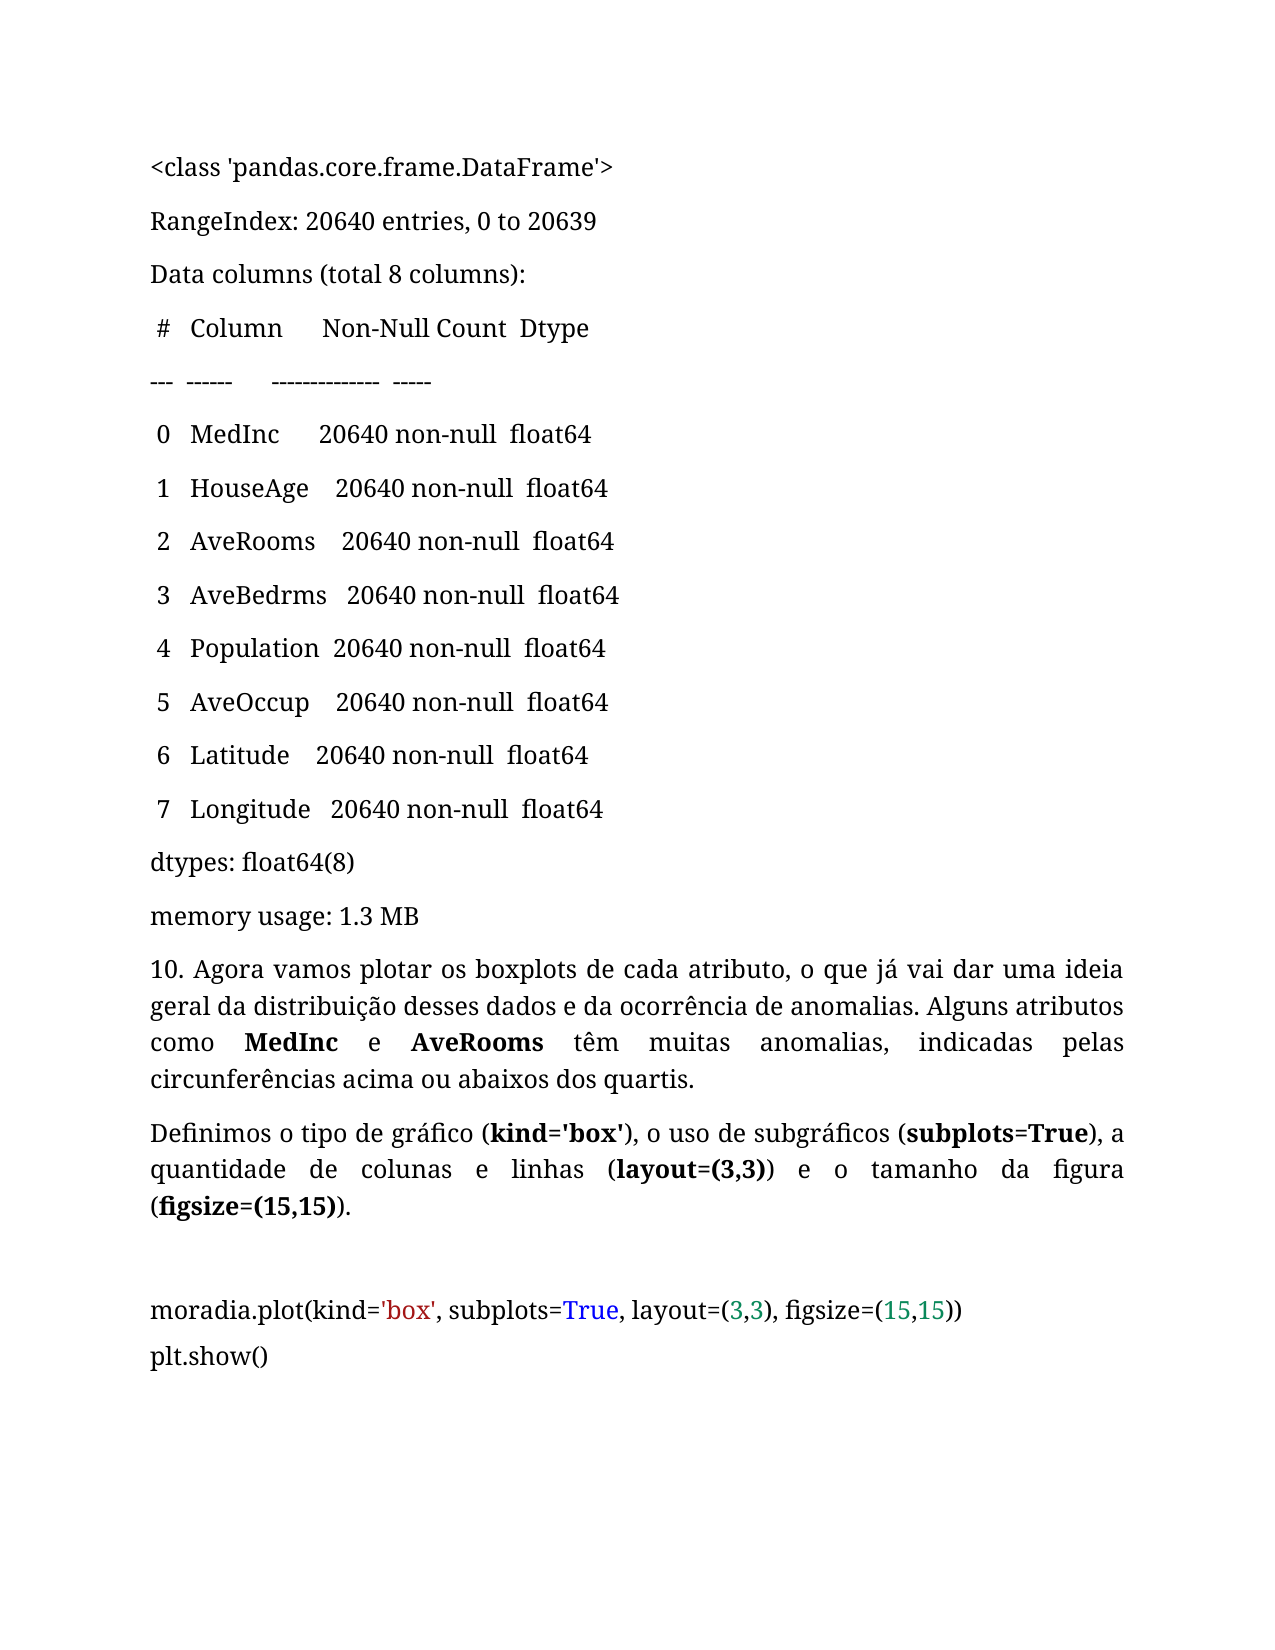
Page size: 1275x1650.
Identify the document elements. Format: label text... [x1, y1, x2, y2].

text 10. Agora vamos plotar os boxplots de cada atributo, o que já vai dar uma ideia geral da distribuição desses dados e da ocorrência de anomalias. Alguns atributos como MedInc e AveRooms têm muitas anomalias, indicadas pelas circunferências acima ou abaixos dos quartis. [150, 952, 1125, 1096]
text --- ------ -------------- ----- [150, 364, 1125, 398]
text Definimos o tipo de gráfico (kind='box'), o uso de subgráficos (subplots=True), a quantidade de colunas e linhas (layout=(3,3)) e o tamanho da figura (figsize=(15,15)). [150, 1115, 1125, 1223]
text 6 Latitude 20640 non-null float64 [150, 738, 1125, 772]
text 0 MedInc 20640 non-null float64 [150, 417, 1125, 451]
text RangeIndex: 20640 entries, 0 to 20639 [150, 203, 1125, 237]
text Data columns (total 8 columns): [150, 257, 1125, 291]
text 7 Longitude 20640 non-null float64 [150, 791, 1125, 825]
text 2 AveRooms 20640 non-null float64 [150, 524, 1125, 558]
text <class 'pandas.core.frame.DataFrame'> [150, 150, 1125, 184]
text # Column Non-Null Count Dtype [150, 310, 1125, 344]
text 3 AveBedrms 20640 non-null float64 [150, 577, 1125, 612]
text moradia.plot(kind='box', subplots=True, layout=(3,3), figsize=(15,15)) [150, 1296, 1125, 1325]
text memory usage: 1.3 MB [150, 898, 1125, 932]
text 1 HouseAge 20640 non-null float64 [150, 471, 1125, 505]
text plt.show() [150, 1342, 1125, 1372]
text 5 AveOccup 20640 non-null float64 [150, 684, 1125, 718]
text dtypes: float64(8) [150, 845, 1125, 879]
text 4 Population 20640 non-null float64 [150, 631, 1125, 665]
